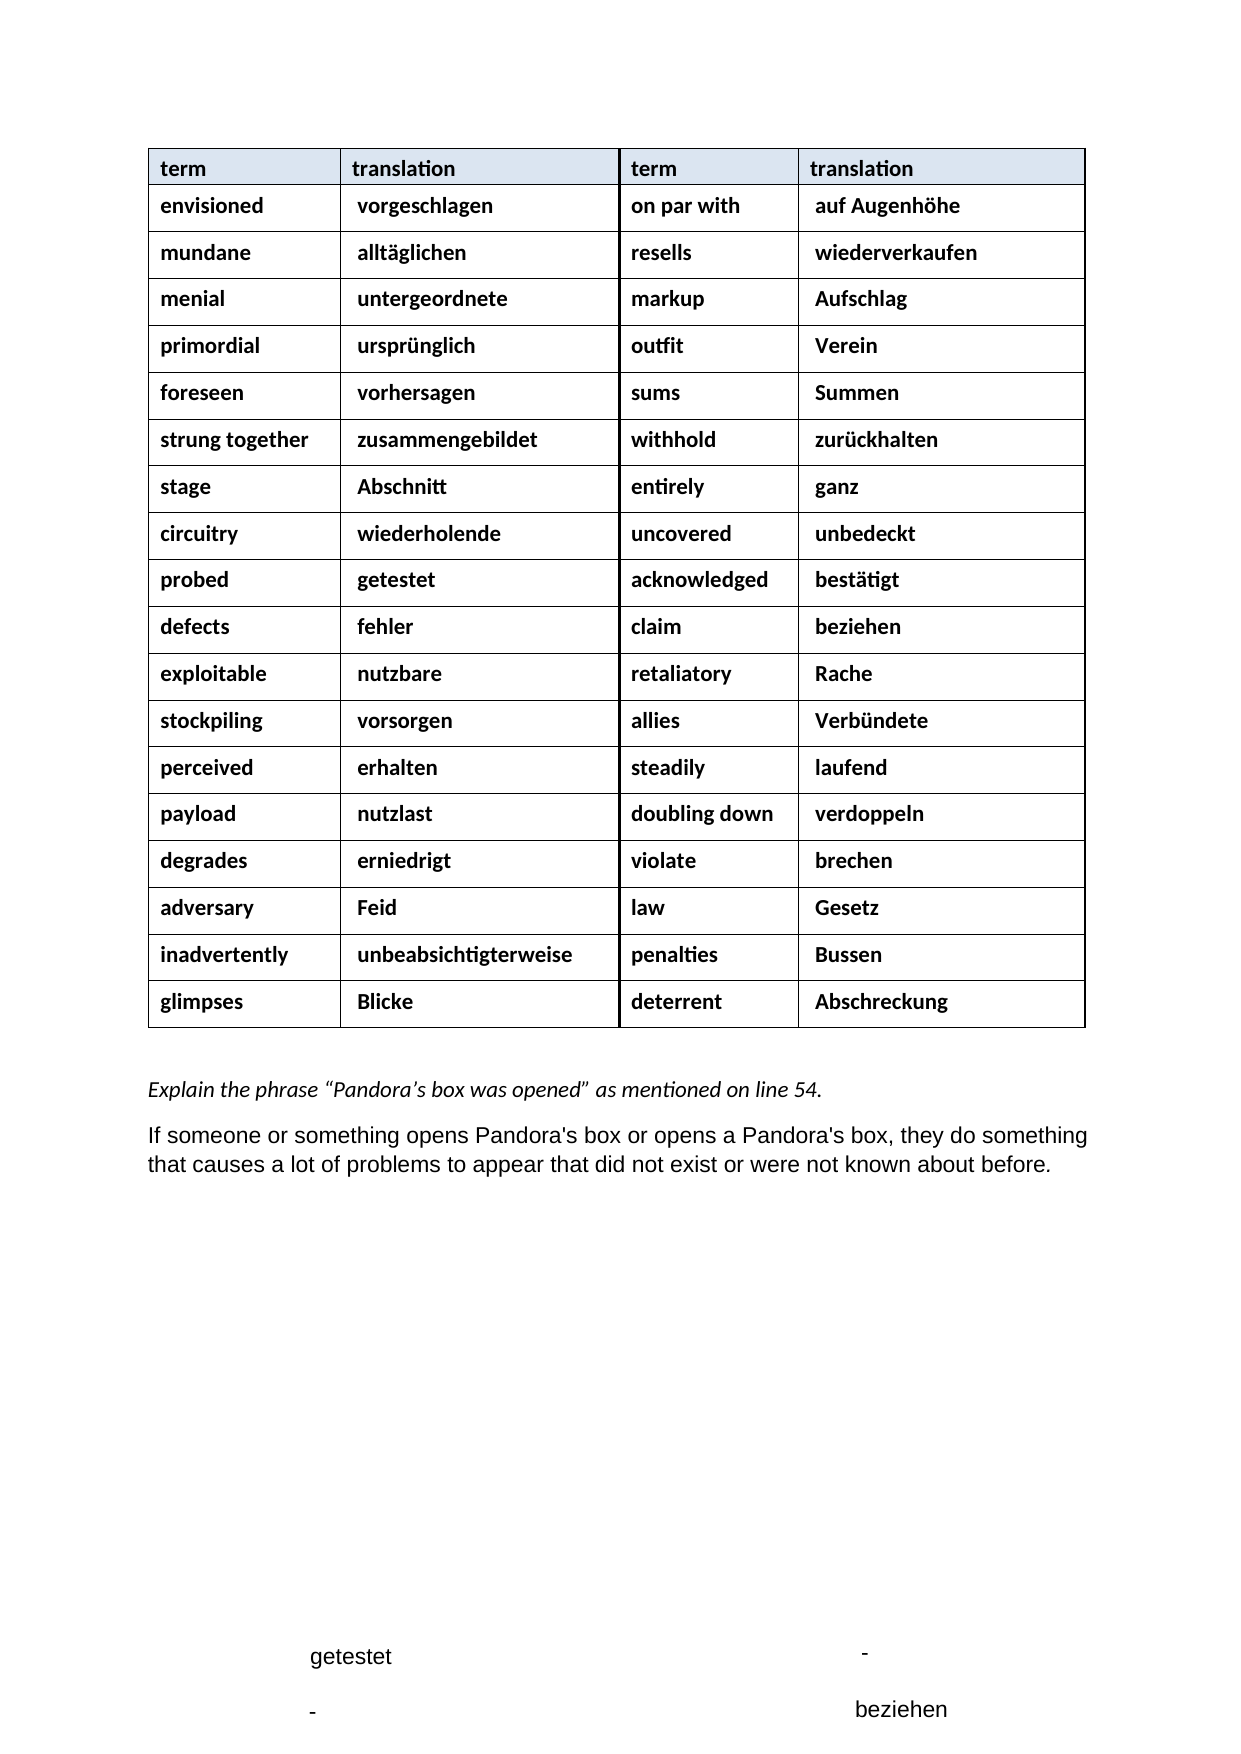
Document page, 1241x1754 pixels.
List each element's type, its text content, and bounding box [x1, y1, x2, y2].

table_cell probed [149, 560, 340, 606]
table_cell Blicke [341, 981, 618, 1027]
table_cell fehler [341, 607, 618, 652]
table_cell stage [149, 466, 340, 512]
table_cell nutzbare [341, 654, 618, 699]
table_cell Bussen [799, 935, 1084, 980]
table_cell violate [621, 841, 798, 887]
table_cell mundane [149, 232, 340, 278]
table_cell laufend [799, 747, 1084, 793]
text Explain the phrase “Pandora’s box was opened” as mentioned on line 54. [148, 1075, 1093, 1103]
table_cell zurückhalten [799, 420, 1084, 465]
table_cell foreseen [149, 373, 340, 418]
text If someone or something opens Pandora's box or opens a Pandora's box, they do something that causes a lot of problems to appear that did not exist or were not known about before. [148, 1122, 1093, 1177]
table_cell Feid [341, 888, 618, 933]
table_cell vorgeschlagen [341, 185, 618, 231]
table_cell Summen [799, 373, 1084, 418]
table_cell primordial [149, 326, 340, 372]
table_cell brechen [799, 841, 1084, 887]
table_cell sums [621, 373, 798, 418]
table_cell getestet [341, 560, 618, 606]
table_cell beziehen [799, 607, 1084, 652]
table_cell circuitry [149, 513, 340, 559]
table_cell steadily [621, 747, 798, 793]
table_header term [149, 149, 340, 184]
table_cell perceived [149, 747, 340, 793]
table_cell envisioned [149, 185, 340, 231]
table_cell wiederverkaufen [799, 232, 1084, 278]
table_cell adversary [149, 888, 340, 933]
table_cell doubling down [621, 794, 798, 840]
table_cell law [621, 888, 798, 933]
table_cell vorhersagen [341, 373, 618, 418]
table_cell glimpses [149, 981, 340, 1027]
table_cell nutzlast [341, 794, 618, 840]
table_cell claim [621, 607, 798, 652]
table_cell bestätigt [799, 560, 1084, 606]
table_cell wiederholende [341, 513, 618, 559]
table_cell retaliatory [621, 654, 798, 699]
table_cell outfit [621, 326, 798, 372]
table_cell degrades [149, 841, 340, 887]
table_cell entirely [621, 466, 798, 512]
table_cell ganz [799, 466, 1084, 512]
table_header translation [799, 149, 1084, 184]
table_cell deterrent [621, 981, 798, 1027]
table_cell allies [621, 701, 798, 746]
table_cell strung together [149, 420, 340, 465]
table_cell erhalten [341, 747, 618, 793]
table_cell Gesetz [799, 888, 1084, 933]
table_cell auf Augenhöhe [799, 185, 1084, 231]
table_cell untergeordnete [341, 279, 618, 325]
table_cell unbedeckt [799, 513, 1084, 559]
table_cell zusammengebildet [341, 420, 618, 465]
table_cell exploitable [149, 654, 340, 699]
table_header term [621, 149, 798, 184]
table_cell uncovered [621, 513, 798, 559]
table_cell Verbündete [799, 701, 1084, 746]
table_cell Rache [799, 654, 1084, 699]
table_cell ursprünglich [341, 326, 618, 372]
table_cell alltäglichen [341, 232, 618, 278]
table_cell defects [149, 607, 340, 652]
table_cell unbeabsichtigterweise [341, 935, 618, 980]
table_cell vorsorgen [341, 701, 618, 746]
table_cell erniedrigt [341, 841, 618, 887]
table_cell resells [621, 232, 798, 278]
table_header translation [341, 149, 618, 184]
table_cell acknowledged [621, 560, 798, 606]
table_cell markup [621, 279, 798, 325]
table_cell Verein [799, 326, 1084, 372]
table_cell verdoppeln [799, 794, 1084, 840]
table_cell Abschnitt [341, 466, 618, 512]
table_cell menial [149, 279, 340, 325]
table_cell payload [149, 794, 340, 840]
table_cell penalties [621, 935, 798, 980]
table_cell stockpiling [149, 701, 340, 746]
table_cell on par with [621, 185, 798, 231]
table_cell Abschreckung [799, 981, 1084, 1027]
table_cell Aufschlag [799, 279, 1084, 325]
table_cell withhold [621, 420, 798, 465]
table_cell inadvertently [149, 935, 340, 980]
